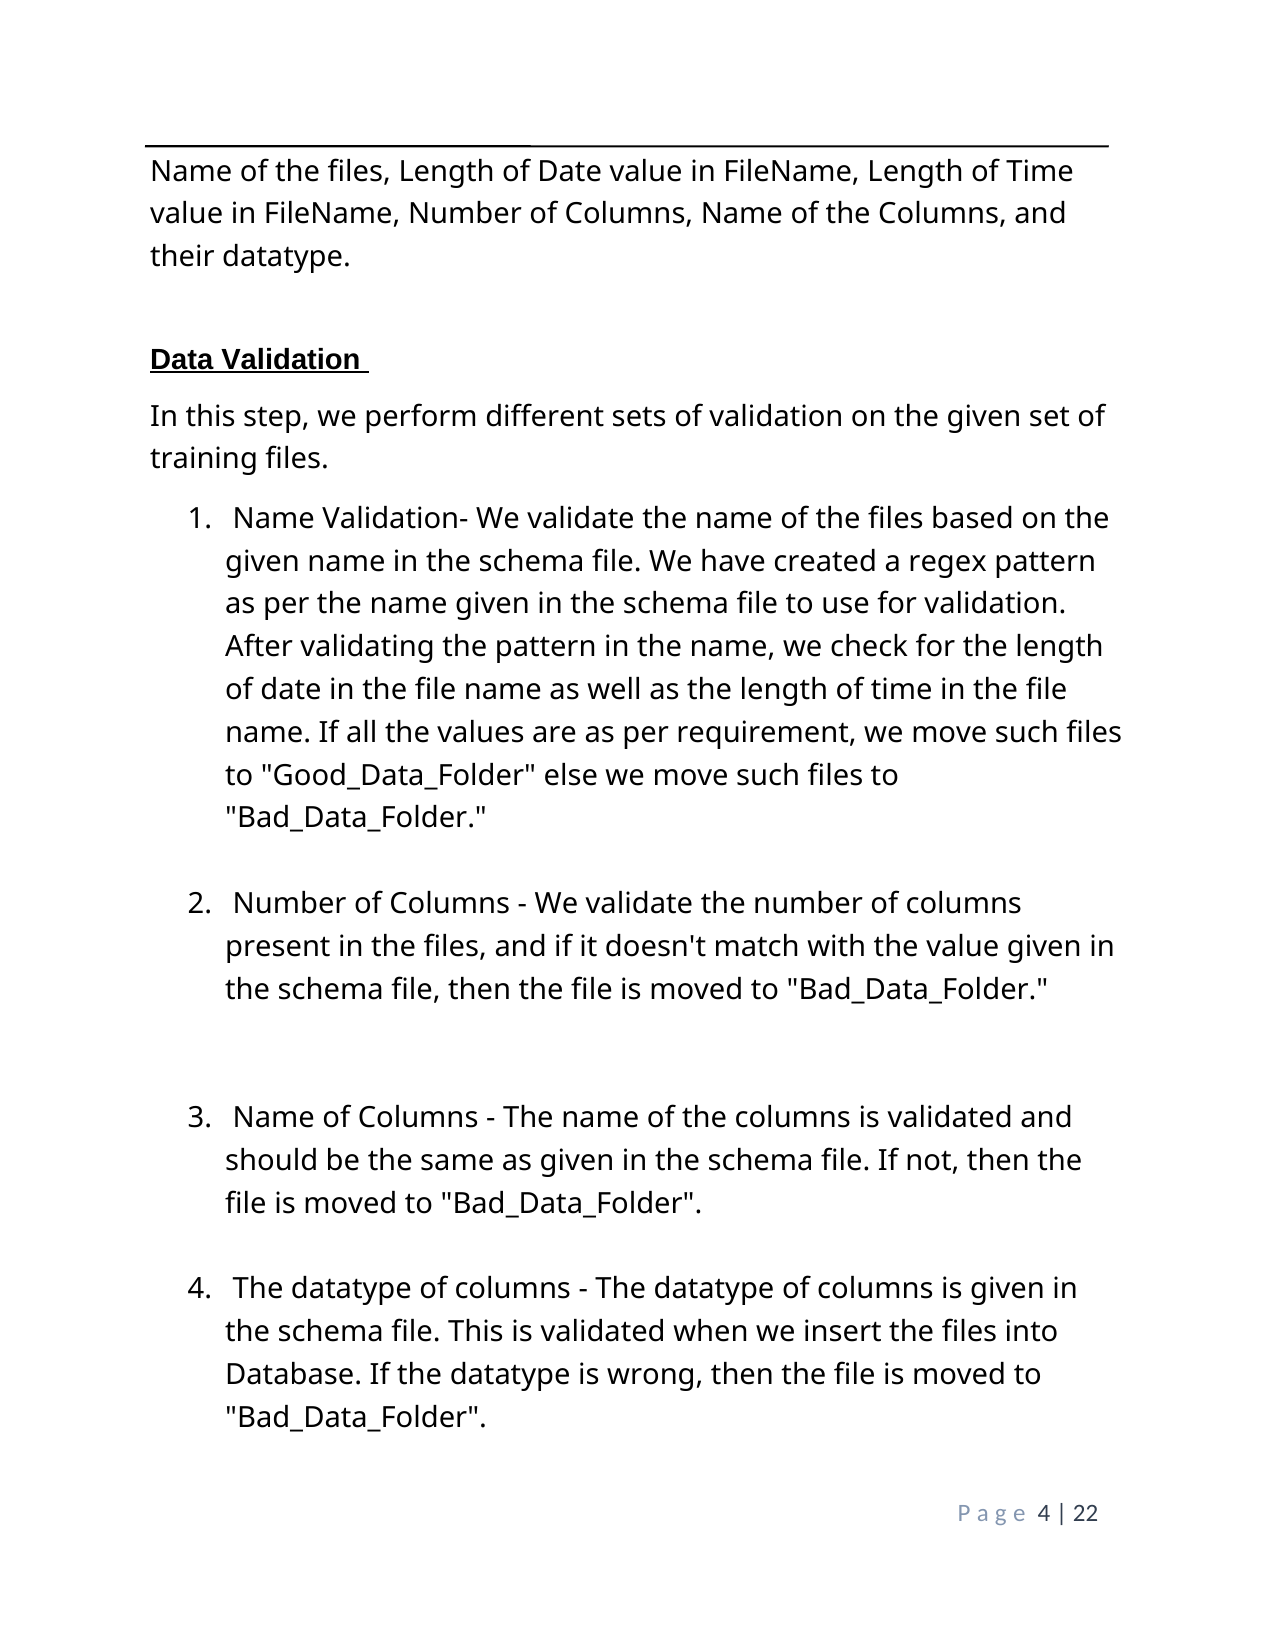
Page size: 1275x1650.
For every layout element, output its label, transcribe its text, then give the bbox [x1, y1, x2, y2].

list The datatype of columns - The datatype of columns is given in the schema file. This is validated when we insert the files into Database. If the datatype is wrong, then the file is moved to "Bad_Data_Folder". [187, 1268, 1125, 1436]
text Data Validation [150, 342, 1125, 376]
list Name Validation- We validate the name of the files based on the given name in the schema file. We have created a regex pattern as per the name given in the schema file to use for validation. After validating the pattern in the name, we check for the length of date in the file name as well as the length of time in the file name. If all the values are as per requirement, we move such files to "Good_Data_Folder" else we move such files to "Bad_Data_Folder." [187, 497, 1125, 836]
text In this step, we perform different sets of validation on the given set of training files. [150, 395, 1125, 477]
text Name of the files, Length of Date value in FileName, Length of Time value in FileName, Number of Columns, Name of the Columns, and their datatype. [150, 150, 1125, 275]
list Name of Columns - The name of the columns is validated and should be the same as given in the schema file. If not, then the file is moved to "Bad_Data_Folder". [187, 1096, 1125, 1222]
list Number of Columns - We validate the number of columns present in the files, and if it doesn't match with the value given in the schema file, then the file is moved to "Bad_Data_Folder." [187, 882, 1125, 1008]
